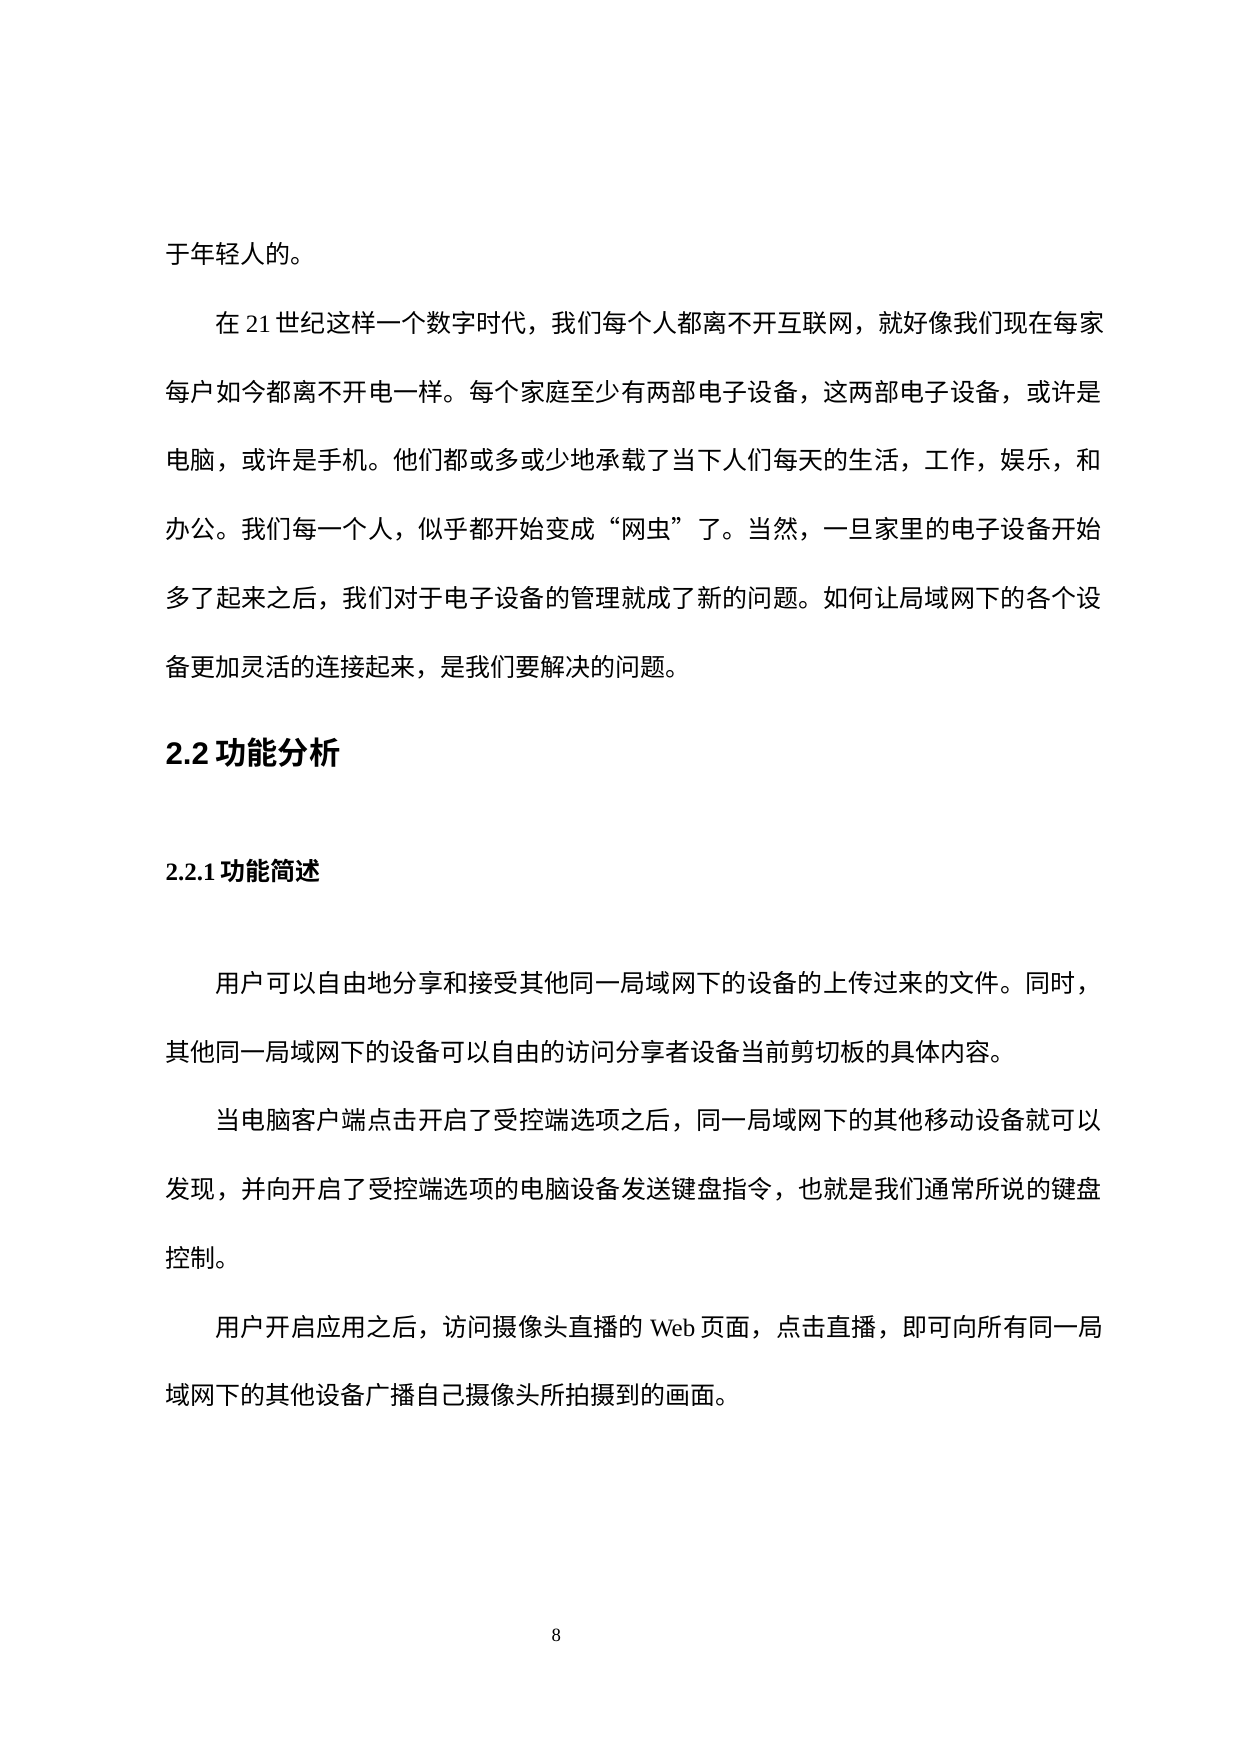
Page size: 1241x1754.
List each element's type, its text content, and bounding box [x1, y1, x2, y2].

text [165, 218, 1104, 287]
text 当电脑客户端点击开启了受控端选项之后，同一局域网下的其他移动设备就可以发现，并向开启了受控端选项的电脑设备发送键盘指令，也就是我们通常所说的键盘控制。 [165, 1084, 1104, 1291]
subtitle 2.2功能分析 [165, 717, 1104, 785]
text 用户开启应用之后，访问摄像头直播的Web页面，点击直播，即可向所有同一局域网下的其他设备广播自己摄像头所拍摄到的画面。 [165, 1291, 1104, 1428]
subtitle 2.2.1功能简述 [165, 835, 1104, 904]
text 在21世纪这样一个数字时代，我们每个人都离不开互联网，就好像我们现在每家每户如今都离不开电一样。每个家庭至少有两部电子设备，这两部电子设备，或许是电脑，或许是手机。他们都或多或少地承载了当下人们每天的生活，工作，娱乐，和办公。我们每一个人，似乎都开始变成“网虫”了。当然，一旦家里的电子设备开始多了起来之后，我们对于电子设备的管理就成了新的问题。如何让局域网下的各个设备更加灵活的连接起来，是我们要解决的问题。 [165, 287, 1104, 699]
text 用户可以自由地分享和接受其他同一局域网下的设备的上传过来的文件。同时，其他同一局域网下的设备可以自由的访问分享者设备当前剪切板的具体内容。 [165, 947, 1104, 1084]
